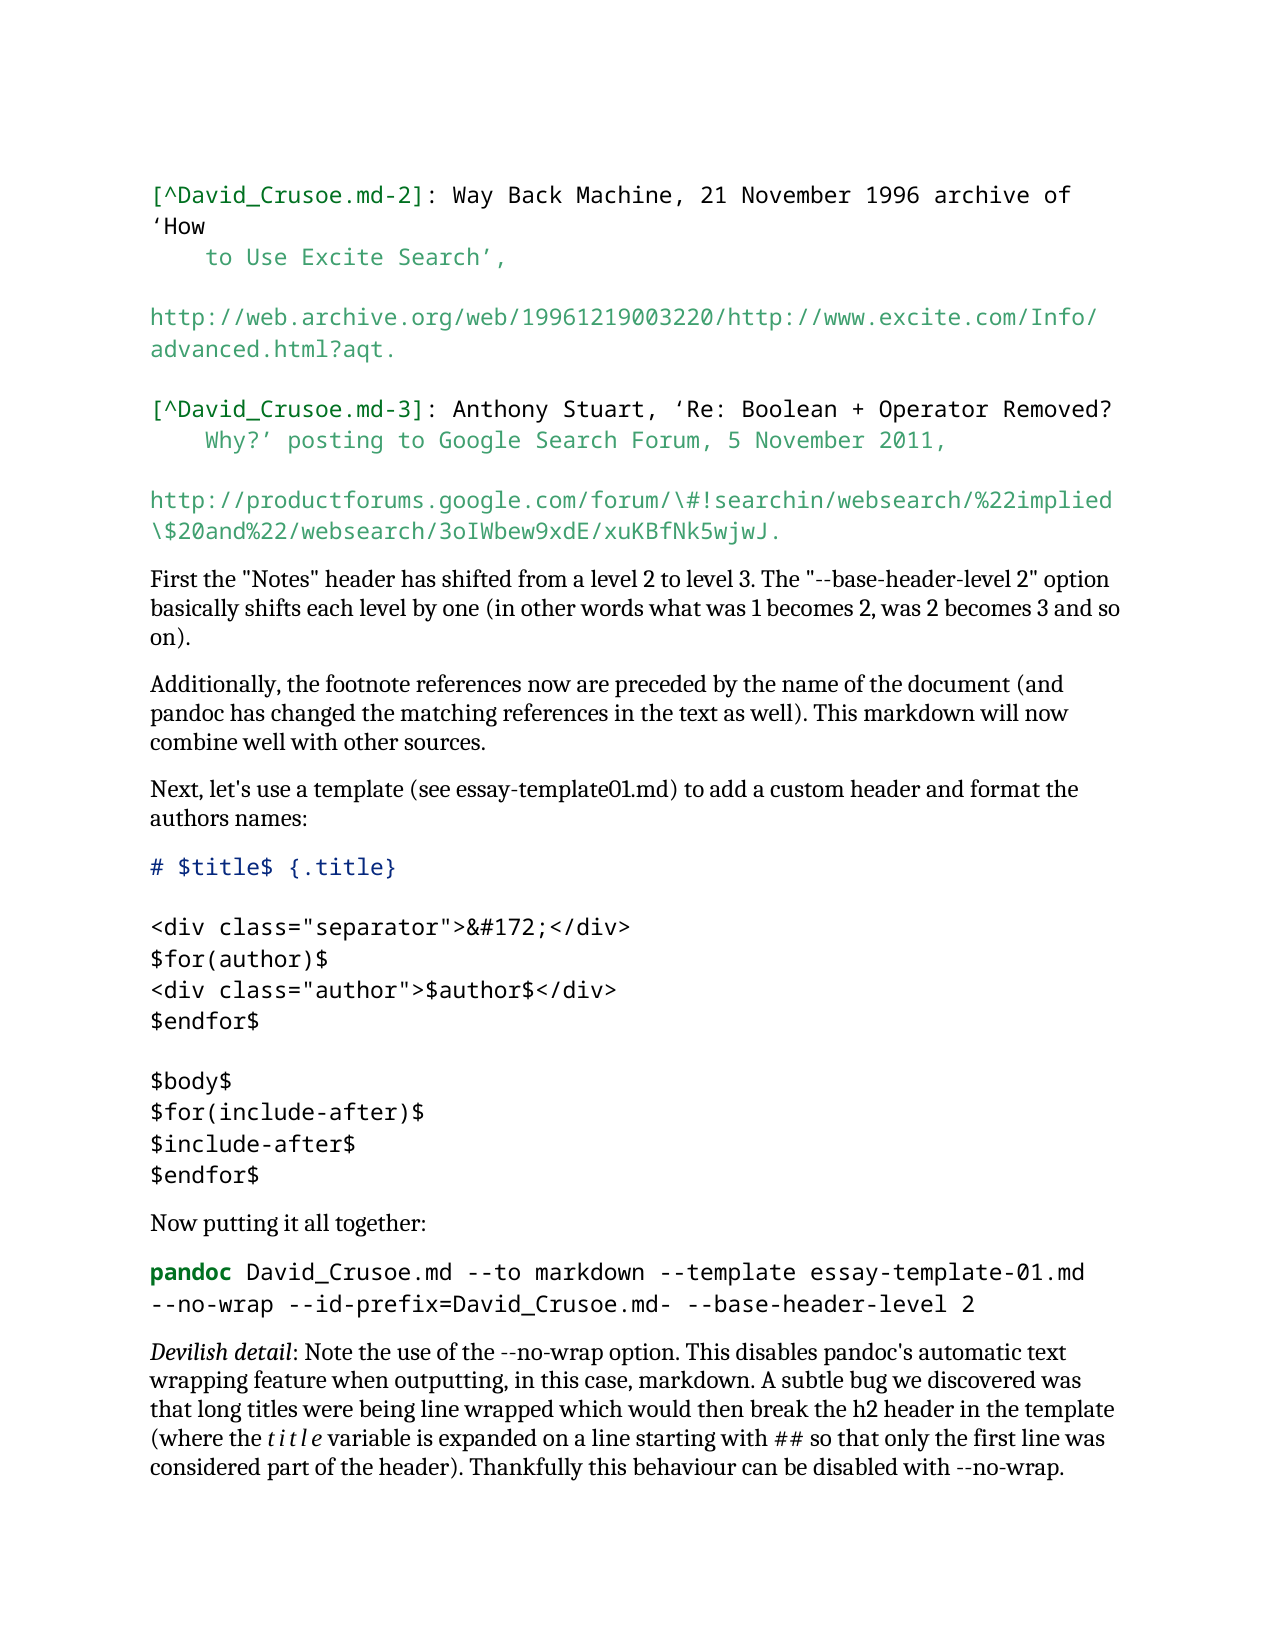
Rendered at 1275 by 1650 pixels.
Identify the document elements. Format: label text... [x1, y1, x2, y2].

text Devilish detail: Note the use of the --no-wrap option. This disables pandoc's automatic text wrapping feature when outputting, in this case, markdown. A subtle bug we discovered was that long titles were being line wrapped which would then break the h2 header in the template (where the variable is expanded on a line starting with ## so that only the first line was considered part of the header). Thankfully this behaviour can be disabled with --no-wrap. [150, 1337, 1125, 1481]
text # $title$ {.title} <div class="separator">&#172;</div> $for(author)$ <div class="author">$author$</div> $endfor$ $body$ $for(include-after)$ $include-after$ $endfor$ [150, 851, 1125, 1190]
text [150, 150, 1125, 546]
text pandoc David_Crusoe.md --to markdown --template essay-template-01.md --no-wrap --id-prefix=David_Crusoe.md- --base-header-level 2 [150, 1256, 1125, 1319]
text Now putting it all together: [150, 1209, 1125, 1237]
text Next, let's use a template (see essay-template01.md) to add a custom header and format the authors names: [150, 775, 1125, 832]
text Additionally, the footnote references now are preceded by the name of the document (and pandoc has changed the matching references in the text as well). This markdown will now combine well with other sources. [150, 670, 1125, 756]
text First the "Notes" header has shifted from a level 2 to level 3. The "--base-header-level 2" option basically shifts each level by one (in other words what was 1 becomes 2, was 2 becomes 3 and so on). [150, 565, 1125, 651]
